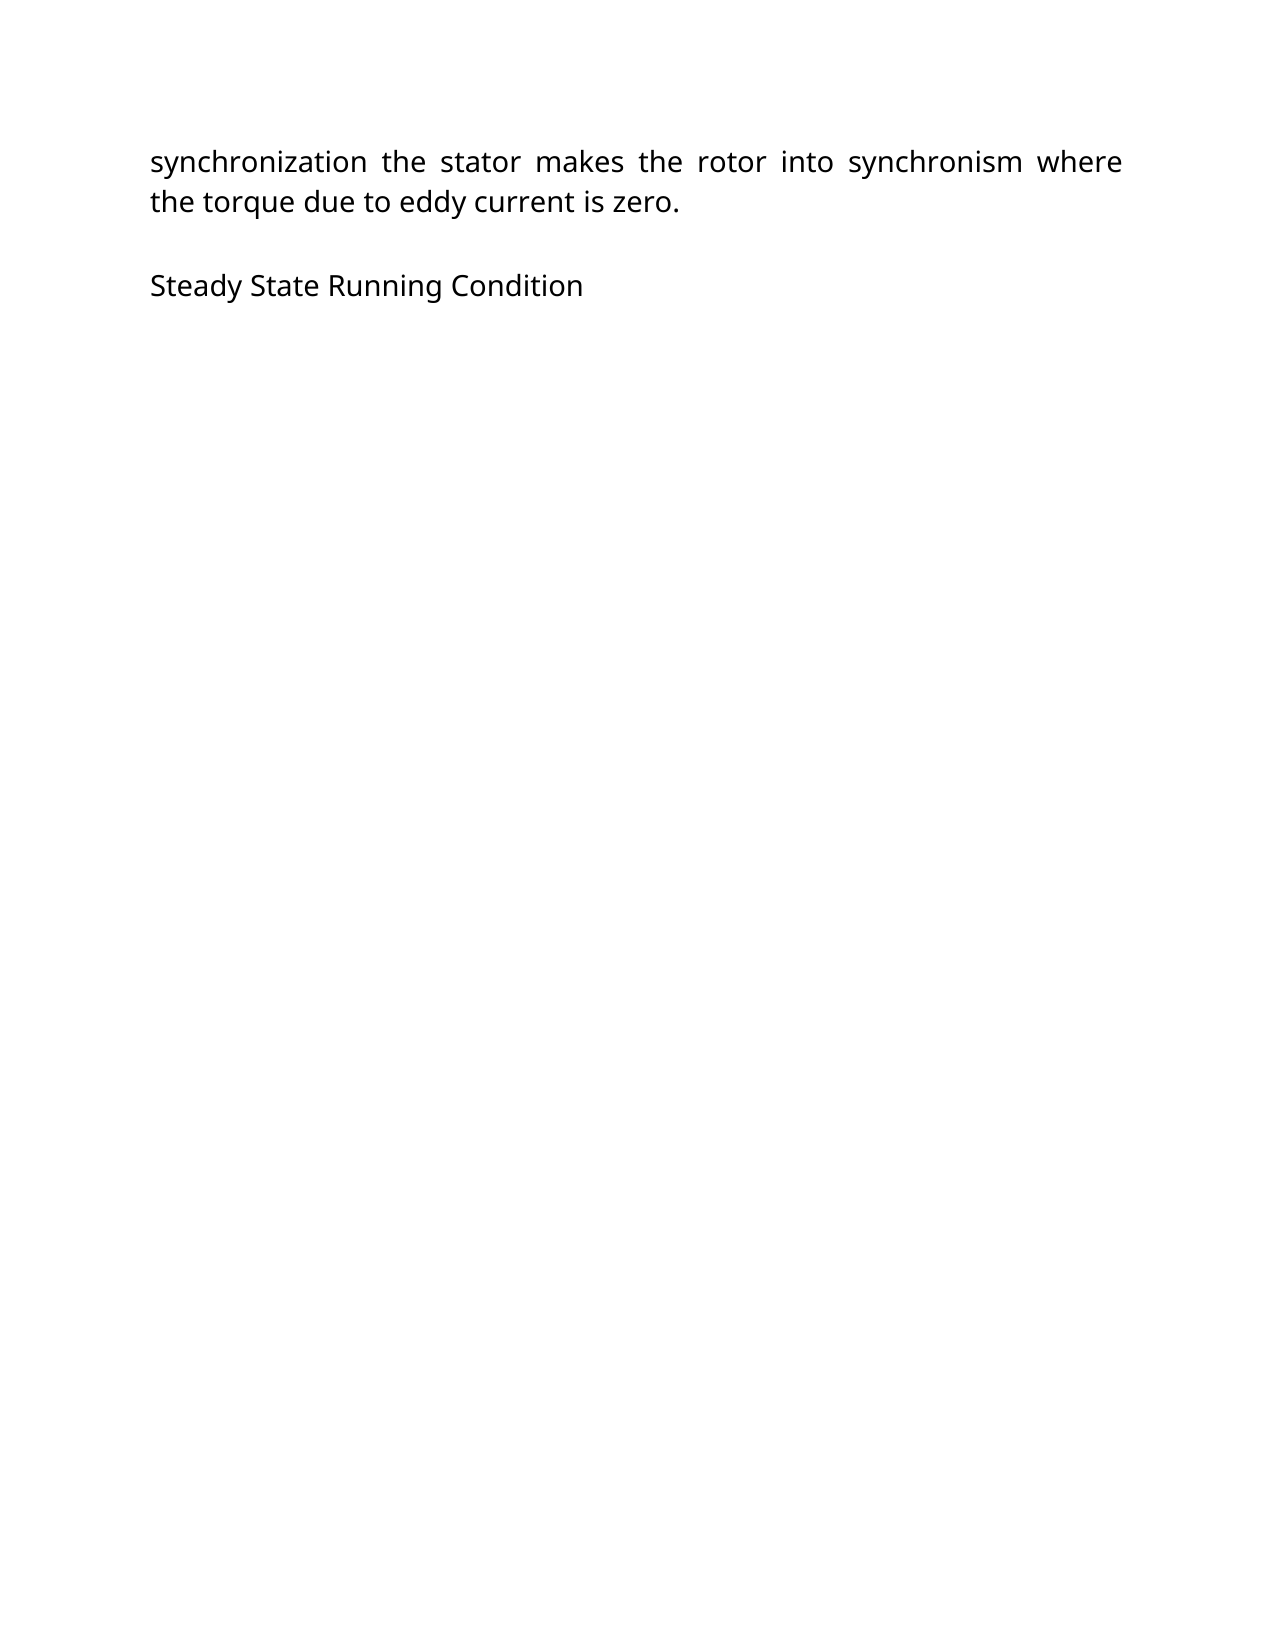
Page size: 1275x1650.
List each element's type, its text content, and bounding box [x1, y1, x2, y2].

text Steady State Running Condition [150, 265, 1139, 305]
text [150, 142, 1124, 221]
